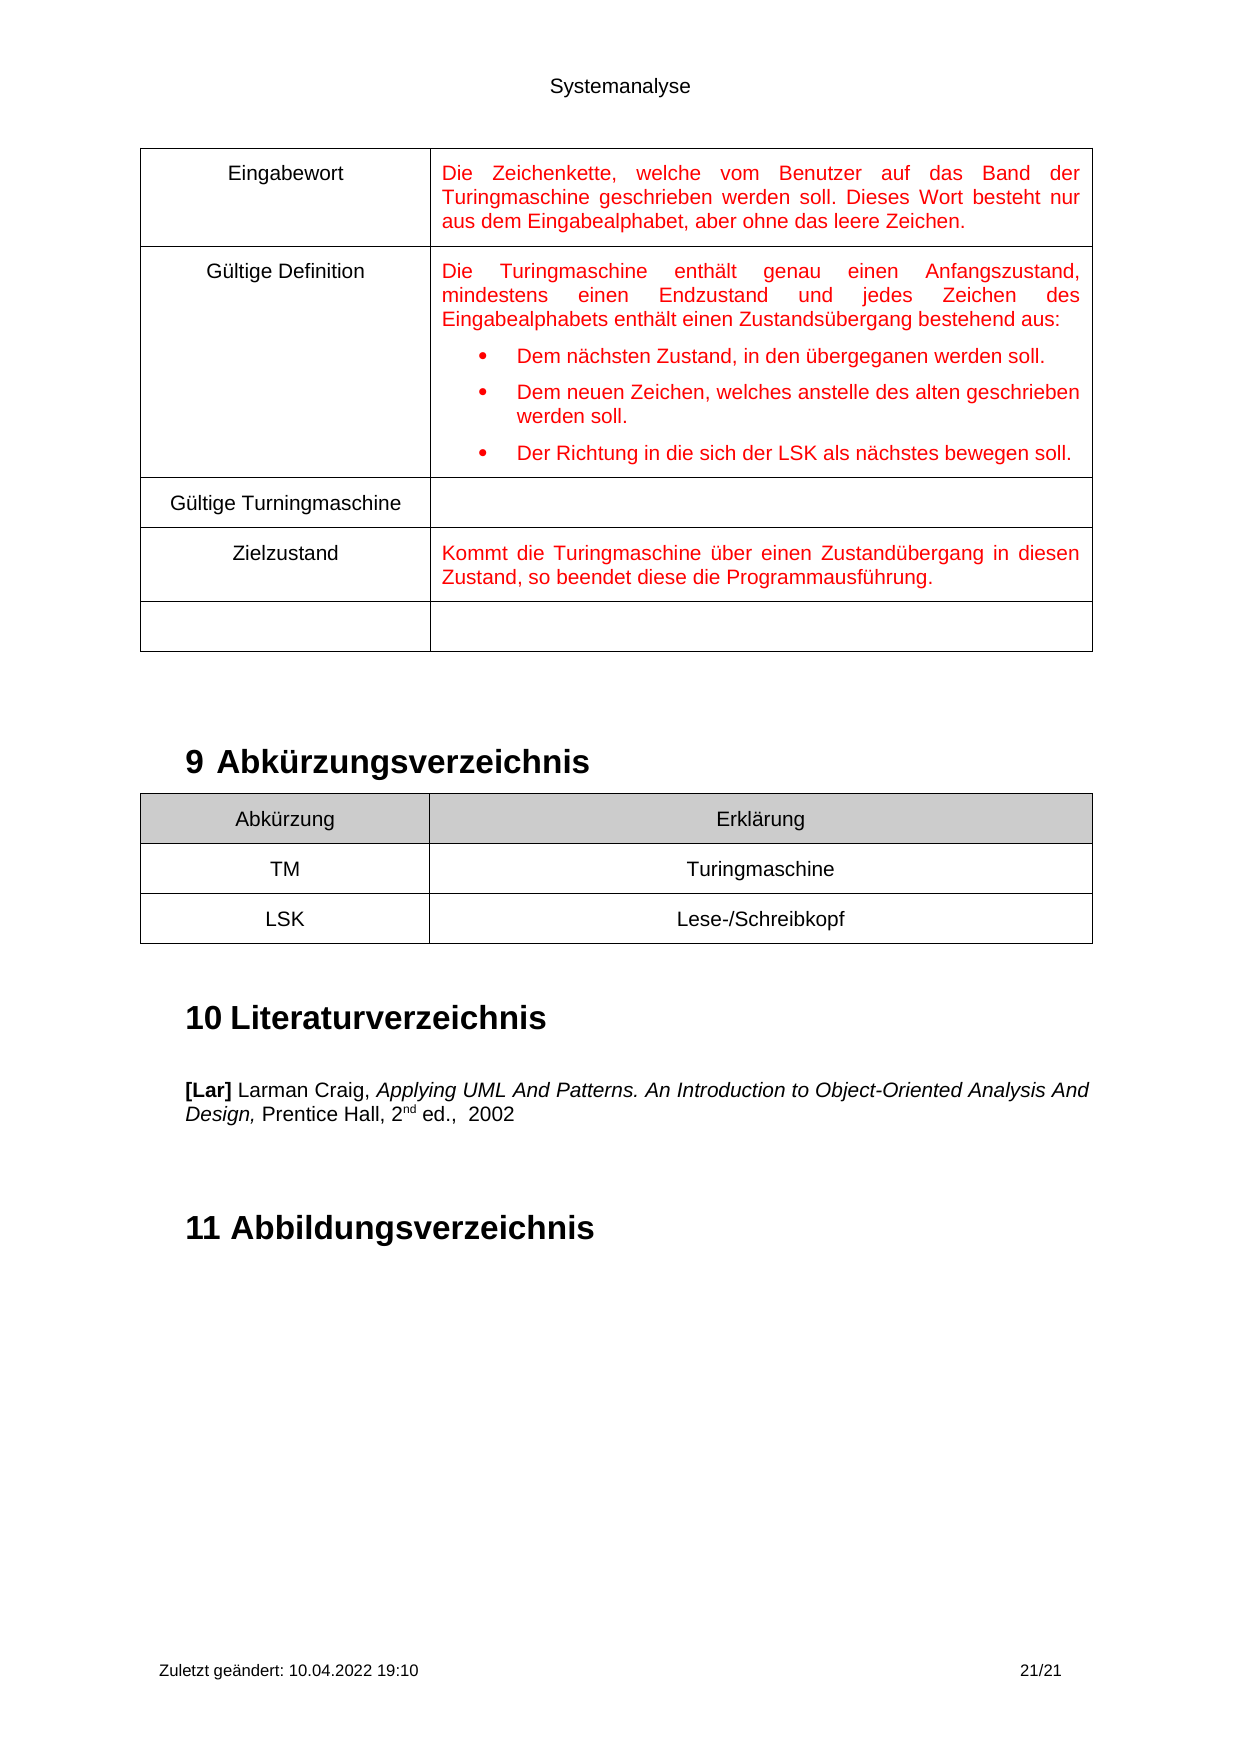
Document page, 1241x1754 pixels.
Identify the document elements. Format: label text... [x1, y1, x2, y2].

table_cell Gültige Turningmaschine [141, 478, 430, 527]
table_cell Kommt die Turingmaschine über einen Zustandübergang in diesen Zustand, so beendet diese die Programmausführung. [431, 528, 1092, 601]
table_cell Gültige Definition [141, 247, 430, 477]
table_cell [141, 602, 430, 651]
subtitle Literaturverzeichnis [185, 998, 1092, 1037]
table_header Abkürzung [141, 794, 429, 843]
text [Lar] Larman Craig, Applying UML And Patterns. An Introduction to Object-Oriented Analysis And Design, Prentice Hall, 2nd ed., 2002 [185, 1078, 1092, 1126]
table_cell Die Zeichenkette, welche vom Benutzer auf das Band der Turingmaschine geschrieben werden soll. Dieses Wort besteht nur aus dem Eingabealphabet, aber ohne das leere Zeichen. [431, 149, 1092, 246]
table_cell [431, 602, 1092, 651]
table_cell Zielzustand [141, 528, 430, 601]
table_cell TM [141, 844, 429, 893]
table_cell Lese-/Schreibkopf [430, 894, 1092, 943]
subtitle Abbildungsverzeichnis [185, 1208, 1092, 1247]
subtitle Abkürzungsverzeichnis [185, 742, 1092, 781]
table_cell Die Turingmaschine enthält genau einen Anfangszustand, mindestens einen Endzustand und jedes Zeichen des Eingabealphabets enthält einen Zustandsübergang bestehend aus: Dem nächsten Zustand, in den übergeganen werden soll. Dem neuen Zeichen, welches anstelle des alten geschrieben werden soll. Der Richtung in die sich der LSK als nächstes bewegen soll. [431, 247, 1092, 477]
table_header Erklärung [430, 794, 1092, 843]
table_cell Eingabewort [141, 149, 430, 246]
table_cell Turingmaschine [430, 844, 1092, 893]
table_cell [431, 478, 1092, 527]
table_cell LSK [141, 894, 429, 943]
